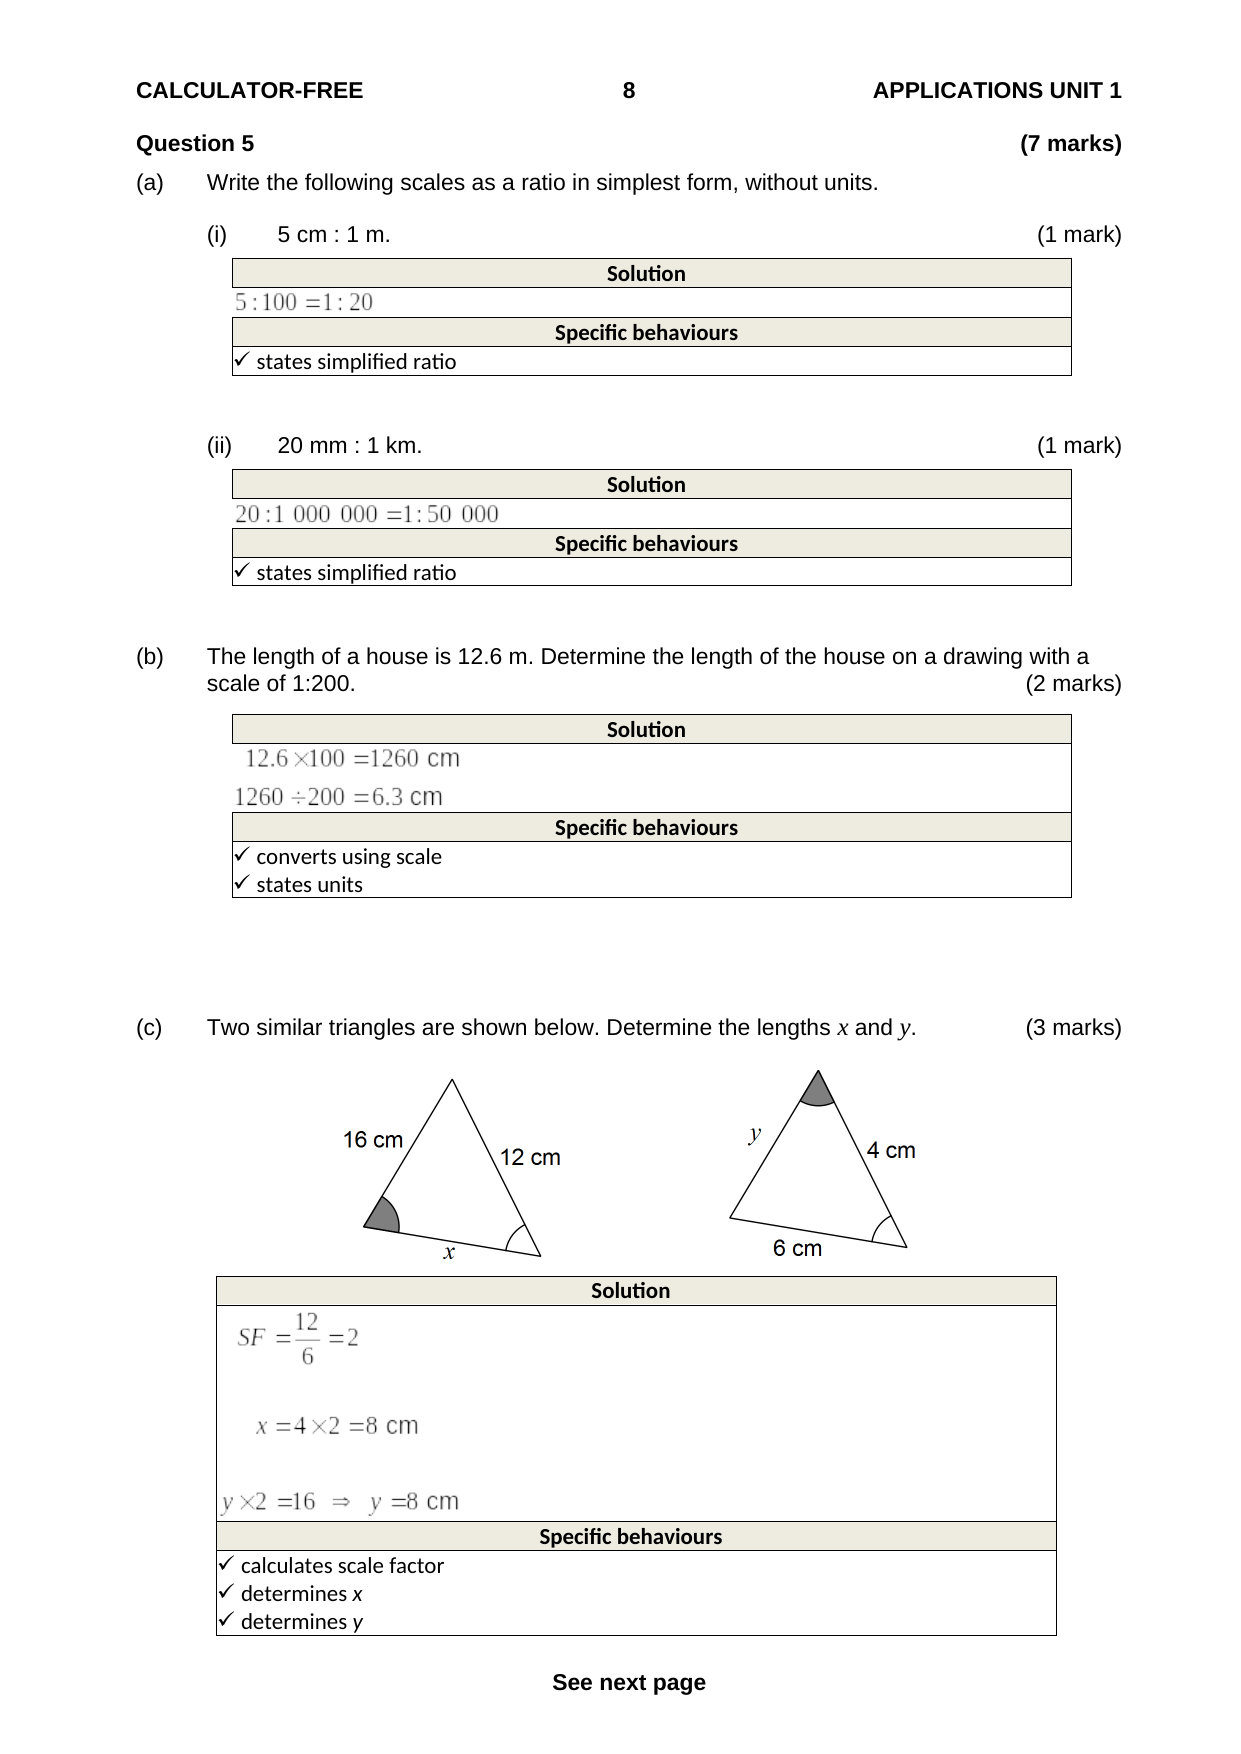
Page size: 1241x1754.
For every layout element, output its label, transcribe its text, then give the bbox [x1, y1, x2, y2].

text (ii) 20 mm : 1 km. (1 mark) [207, 432, 1122, 459]
picture [341, 1067, 917, 1261]
text (a) Write the following scales as a ratio in simplest form, without units. [136, 169, 1122, 195]
text (i) 5 cm : 1 m. (1 mark) [207, 221, 1122, 248]
text (c) Two similar triangles are shown below. Determine the lengths x and y. (3 marks) [136, 1012, 1122, 1041]
text (b) The length of a house is 12.6 m. Determine the length of the house on a drawing with a scale of 1:200. (2 marks) [136, 643, 1122, 696]
text Question 5 (7 marks) [136, 130, 1122, 156]
